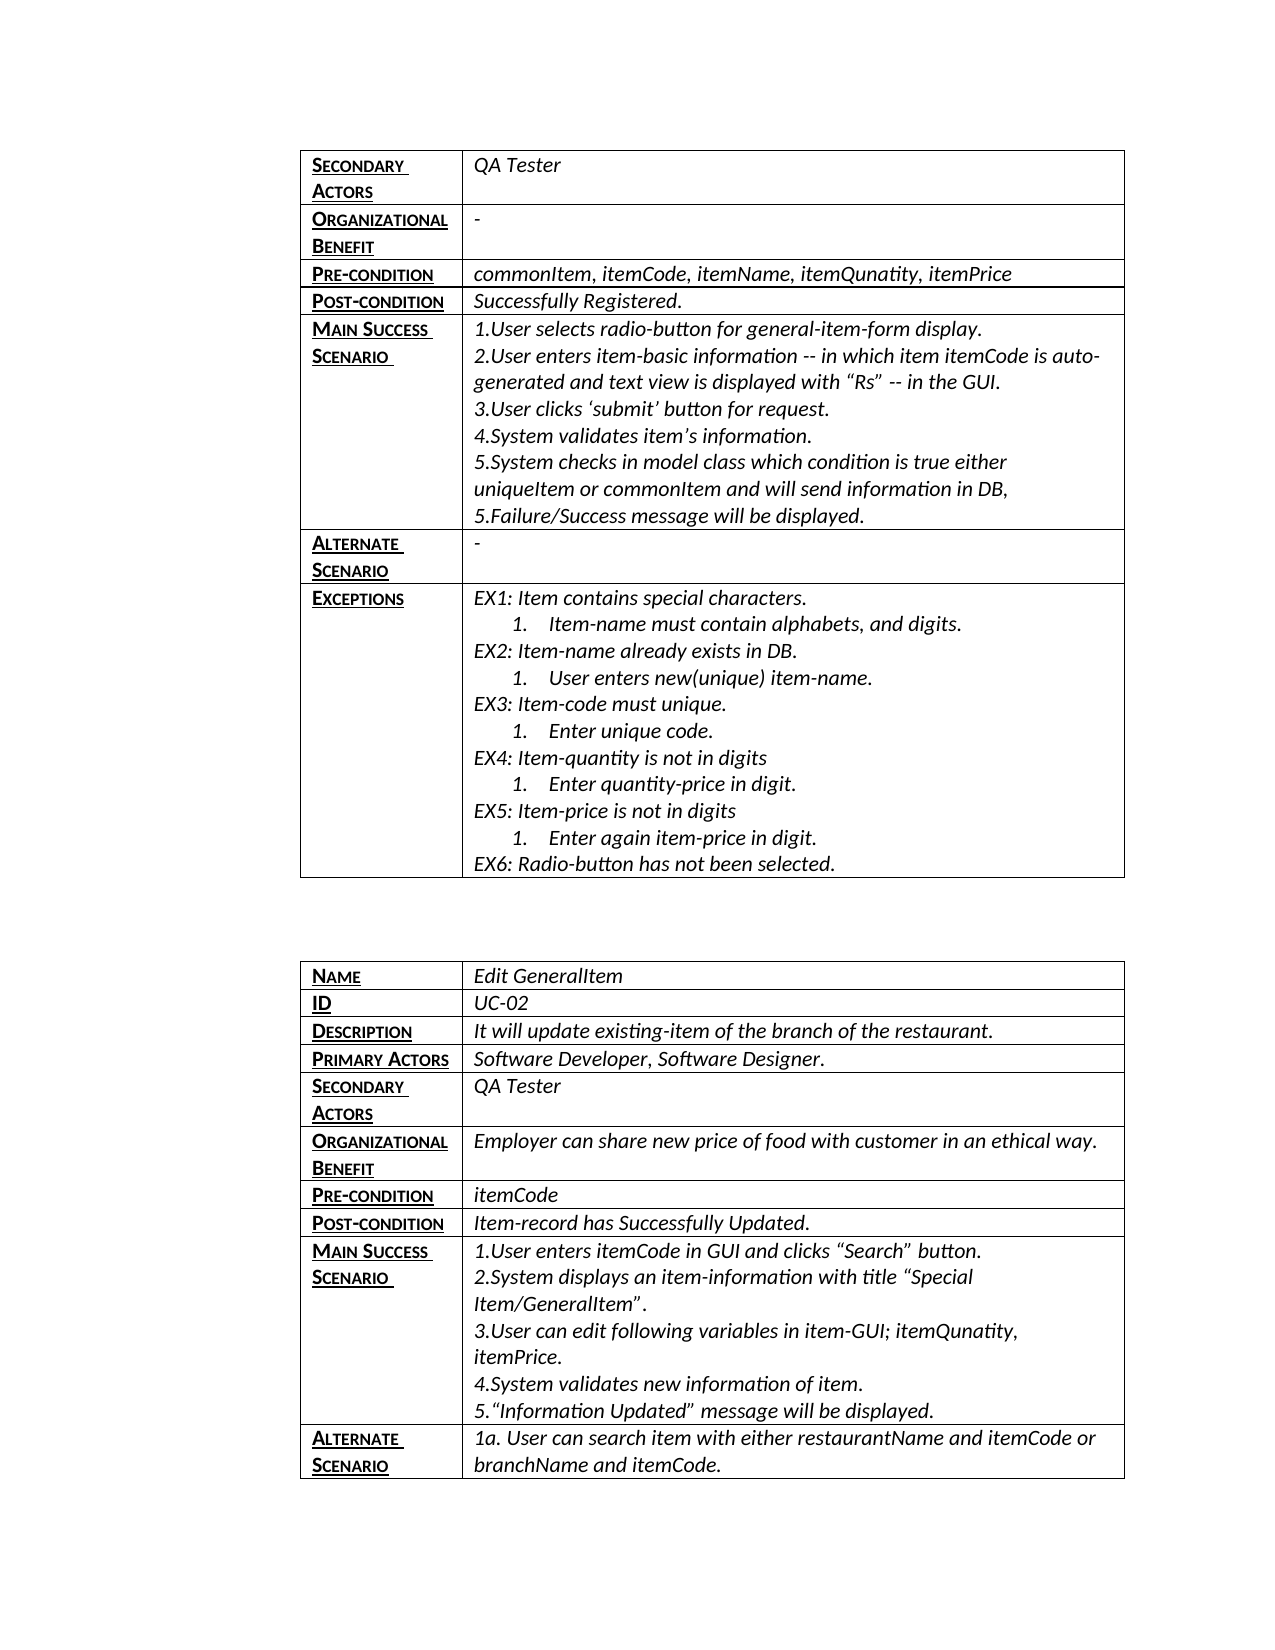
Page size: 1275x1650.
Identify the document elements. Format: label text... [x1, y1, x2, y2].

table_cell - [463, 205, 1124, 259]
table_cell Software Developer, Software Designer. [463, 1045, 1124, 1072]
table_cell Organizational Benefit [301, 205, 462, 259]
table_cell Alternate Scenario [301, 530, 462, 583]
table_cell Post-condition [301, 1209, 462, 1236]
table_cell EX1: Item contains special characters. Item-name must contain alphabets, and digits. EX2: Item-name already exists in DB. User enters new(unique) item-name. EX3: Item-code must unique. Enter unique code. EX4: Item-quantity is not in digits Enter quantity-price in digit. EX5: Item-price is not in digits Enter again item-price in digit. EX6: Radio-button has not been selected. [463, 584, 1124, 877]
table_cell Pre-condition [301, 260, 462, 286]
table_cell Primary Actors [301, 1045, 462, 1072]
table_cell Pre-condition [301, 1181, 462, 1208]
table_cell 1.User selects radio-button for general-item-form display. 2.User enters item-basic information -- in which item itemCode is auto-generated and text view is displayed with “Rs” -- in the GUI. 3.User clicks ‘submit’ button for request. 4.System validates item’s information. 5.System checks in model class which condition is true either uniqueItem or commonItem and will send information in DB, 5.Failure/Success message will be displayed. [463, 315, 1124, 528]
table_cell Item-record has Successfully Updated. [463, 1209, 1124, 1236]
table_cell ID [301, 990, 462, 1016]
table_cell QA Tester [463, 1073, 1124, 1126]
table_cell Employer can share new price of food with customer in an ethical way. [463, 1127, 1124, 1180]
table_cell - [463, 530, 1124, 583]
table_cell Main Success Scenario [301, 1237, 462, 1423]
table_cell Post-condition [301, 288, 462, 314]
table_header Name [301, 962, 462, 988]
table_cell Alternate Scenario [301, 1425, 462, 1478]
table_cell Organizational Benefit [301, 1127, 462, 1180]
table_cell Secondary Actors [301, 151, 462, 204]
table_cell Description [301, 1017, 462, 1044]
table_cell UC-02 [463, 990, 1124, 1016]
table_cell commonItem, itemCode, itemName, itemQunatity, itemPrice [463, 260, 1124, 286]
table_cell It will update existing-item of the branch of the restaurant. [463, 1017, 1124, 1044]
table_header Edit GeneralItem [463, 962, 1124, 988]
table_cell Main Success Scenario [301, 315, 462, 528]
table_cell Successfully Registered. [463, 288, 1124, 314]
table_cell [463, 1425, 1124, 1478]
table_cell Secondary Actors [301, 1073, 462, 1126]
table_cell QA Tester [463, 151, 1124, 204]
table_cell itemCode [463, 1181, 1124, 1208]
table_cell 1.User enters itemCode in GUI and clicks “Search” button. 2.System displays an item-information with title “Special Item/GeneralItem”. 3.User can edit following variables in item-GUI; itemQunatity, itemPrice. 4.System validates new information of item. 5.“Information Updated” message will be displayed. [463, 1237, 1124, 1423]
table_cell Exceptions [301, 584, 462, 877]
